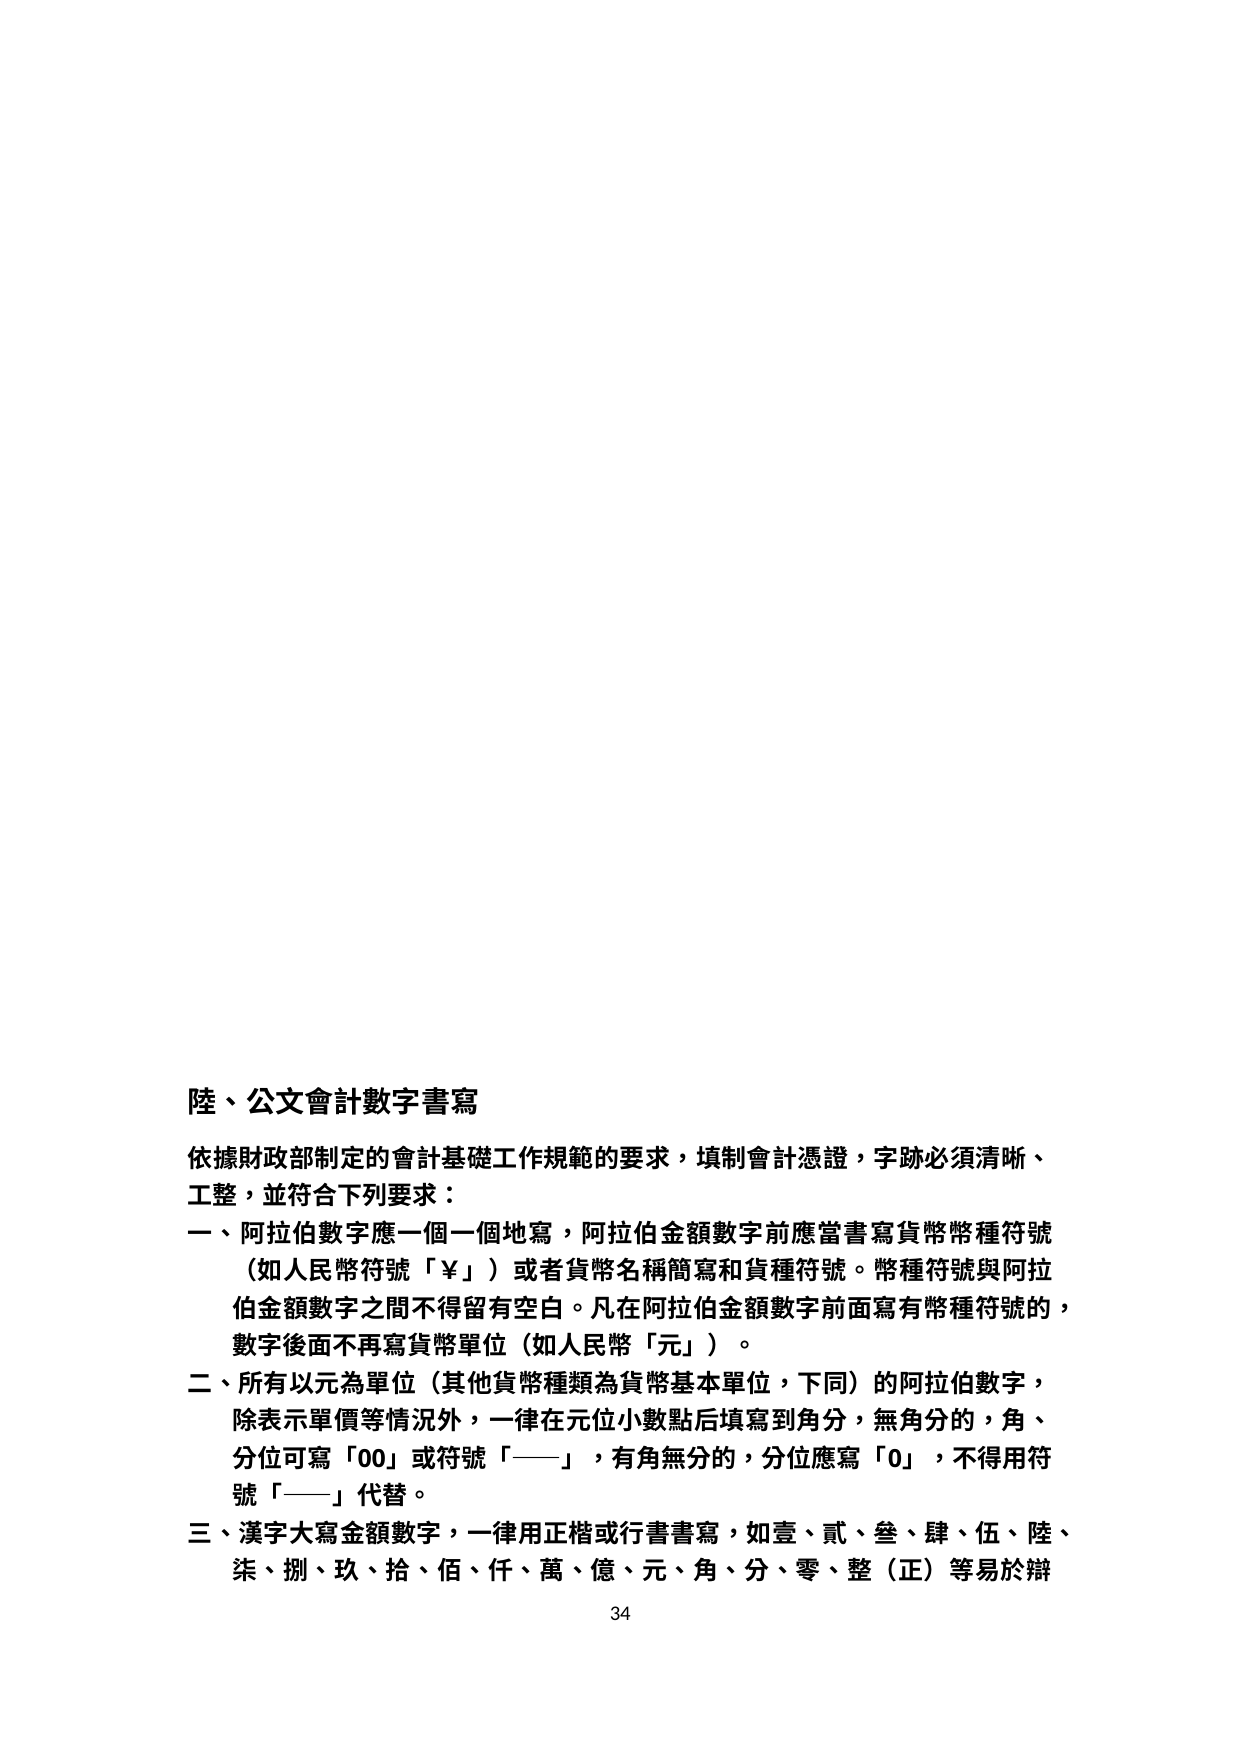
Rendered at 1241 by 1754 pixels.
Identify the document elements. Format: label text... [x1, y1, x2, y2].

text 陸、公文會計數字書寫 [187, 1062, 1053, 1137]
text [187, 1512, 1053, 1587]
text 二、所有以元為單位（其他貨幣種類為貨幣基本單位，下同）的阿拉伯數字，除表示單價等情況外，一律在元位小數點后填寫到角分，無角分的，角、分位可寫「00」或符號「——」，有角無分的，分位應寫「0」，不得用符號「——」代替。 [187, 1362, 1053, 1512]
text 一、阿拉伯數字應一個一個地寫，阿拉伯金額數字前應當書寫貨幣幣種符號（如人民幣符號「￥」）或者貨幣名稱簡寫和貨種符號。幣種符號與阿拉伯金額數字之間不得留有空白。凡在阿拉伯金額數字前面寫有幣種符號的，數字後面不再寫貨幣單位（如人民幣「元」）。 [187, 1212, 1053, 1362]
text 依據財政部制定的會計基礎工作規範的要求，填制會計憑證，字跡必須清晰、工整，並符合下列要求： [187, 1137, 1053, 1212]
